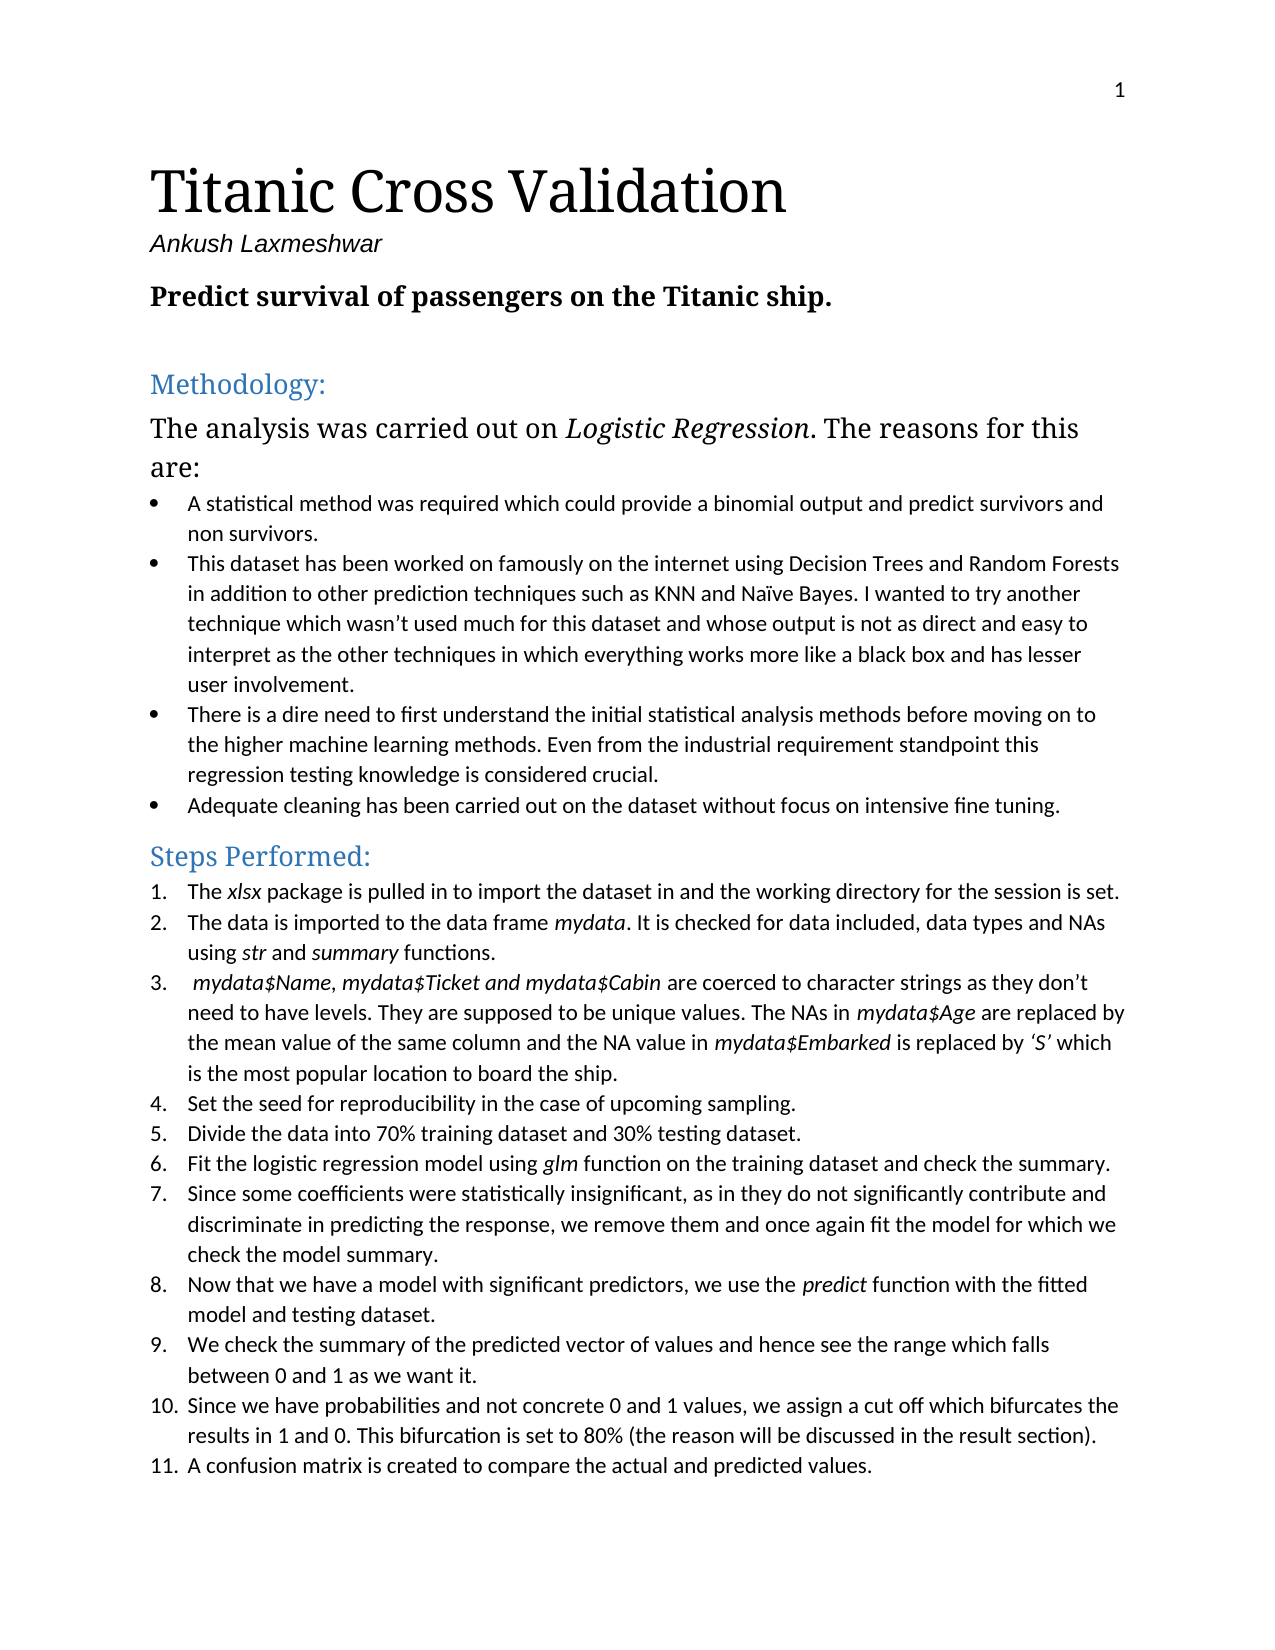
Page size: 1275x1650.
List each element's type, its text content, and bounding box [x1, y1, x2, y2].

subtitle The analysis was carried out on Logistic Regression. The reasons for this are: [150, 409, 1125, 486]
list Since some coefficients were statistically insignificant, as in they do not significantly contribute and discriminate in predicting the response, we remove them and once again fit the model for which we check the model summary. [150, 1179, 1125, 1268]
list The data is imported to the data frame mydata. It is checked for data included, data types and NAs using str and summary functions. [150, 908, 1125, 966]
list Fit the logistic regression model using glm function on the training dataset and check the summary. [150, 1149, 1125, 1177]
list There is a dire need to first understand the initial statistical analysis methods before moving on to the higher machine learning methods. Even from the industrial requirement standpoint this regression testing knowledge is considered crucial. [150, 700, 1125, 788]
list A confusion matrix is created to compare the actual and predicted values. [150, 1451, 1125, 1479]
title Titanic Cross Validation [150, 150, 1125, 229]
list Divide the data into 70% training dataset and 30% testing dataset. [150, 1119, 1125, 1147]
subtitle Methodology: [150, 365, 1125, 402]
list We check the summary of the predicted vector of values and hence see the range which falls between 0 and 1 as we want it. [150, 1331, 1125, 1389]
subtitle Predict survival of passengers on the Titanic ship. [150, 277, 1125, 314]
list Since we have probabilities and not concrete 0 and 1 values, we assign a cut off which bifurcates the results in 1 and 0. This bifurcation is set to 80% (the reason will be discussed in the result section). [150, 1391, 1125, 1449]
list A statistical method was required which could provide a binomial output and predict survivors and non survivors. [150, 489, 1125, 547]
list The xlsx package is pulled in to import the dataset in and the working directory for the session is set. [150, 877, 1125, 905]
list mydata$Name, mydata$Ticket and mydata$Cabin are coerced to character strings as they don’t need to have levels. They are supposed to be unique values. The NAs in mydata$Age are replaced by the mean value of the same column and the NA value in mydata$Embarked is replaced by ‘S’ which is the most popular location to board the ship. [150, 968, 1125, 1087]
list This dataset has been worked on famously on the internet using Decision Trees and Random Forests in addition to other prediction techniques such as KNN and Naïve Bayes. I wanted to try another technique which wasn’t used much for this dataset and whose output is not as direct and easy to interpret as the other techniques in which everything works more like a black box and has lesser user involvement. [150, 549, 1125, 698]
subtitle Steps Performed: [150, 838, 1125, 874]
list Set the seed for reproducibility in the case of upcoming sampling. [150, 1089, 1125, 1117]
list Now that we have a model with significant predictors, we use the predict function with the fitted model and testing dataset. [150, 1270, 1125, 1328]
list Adequate cleaning has been carried out on the dataset without focus on intensive fine tuning. [150, 791, 1125, 819]
text Ankush Laxmeshwar [150, 229, 1125, 258]
